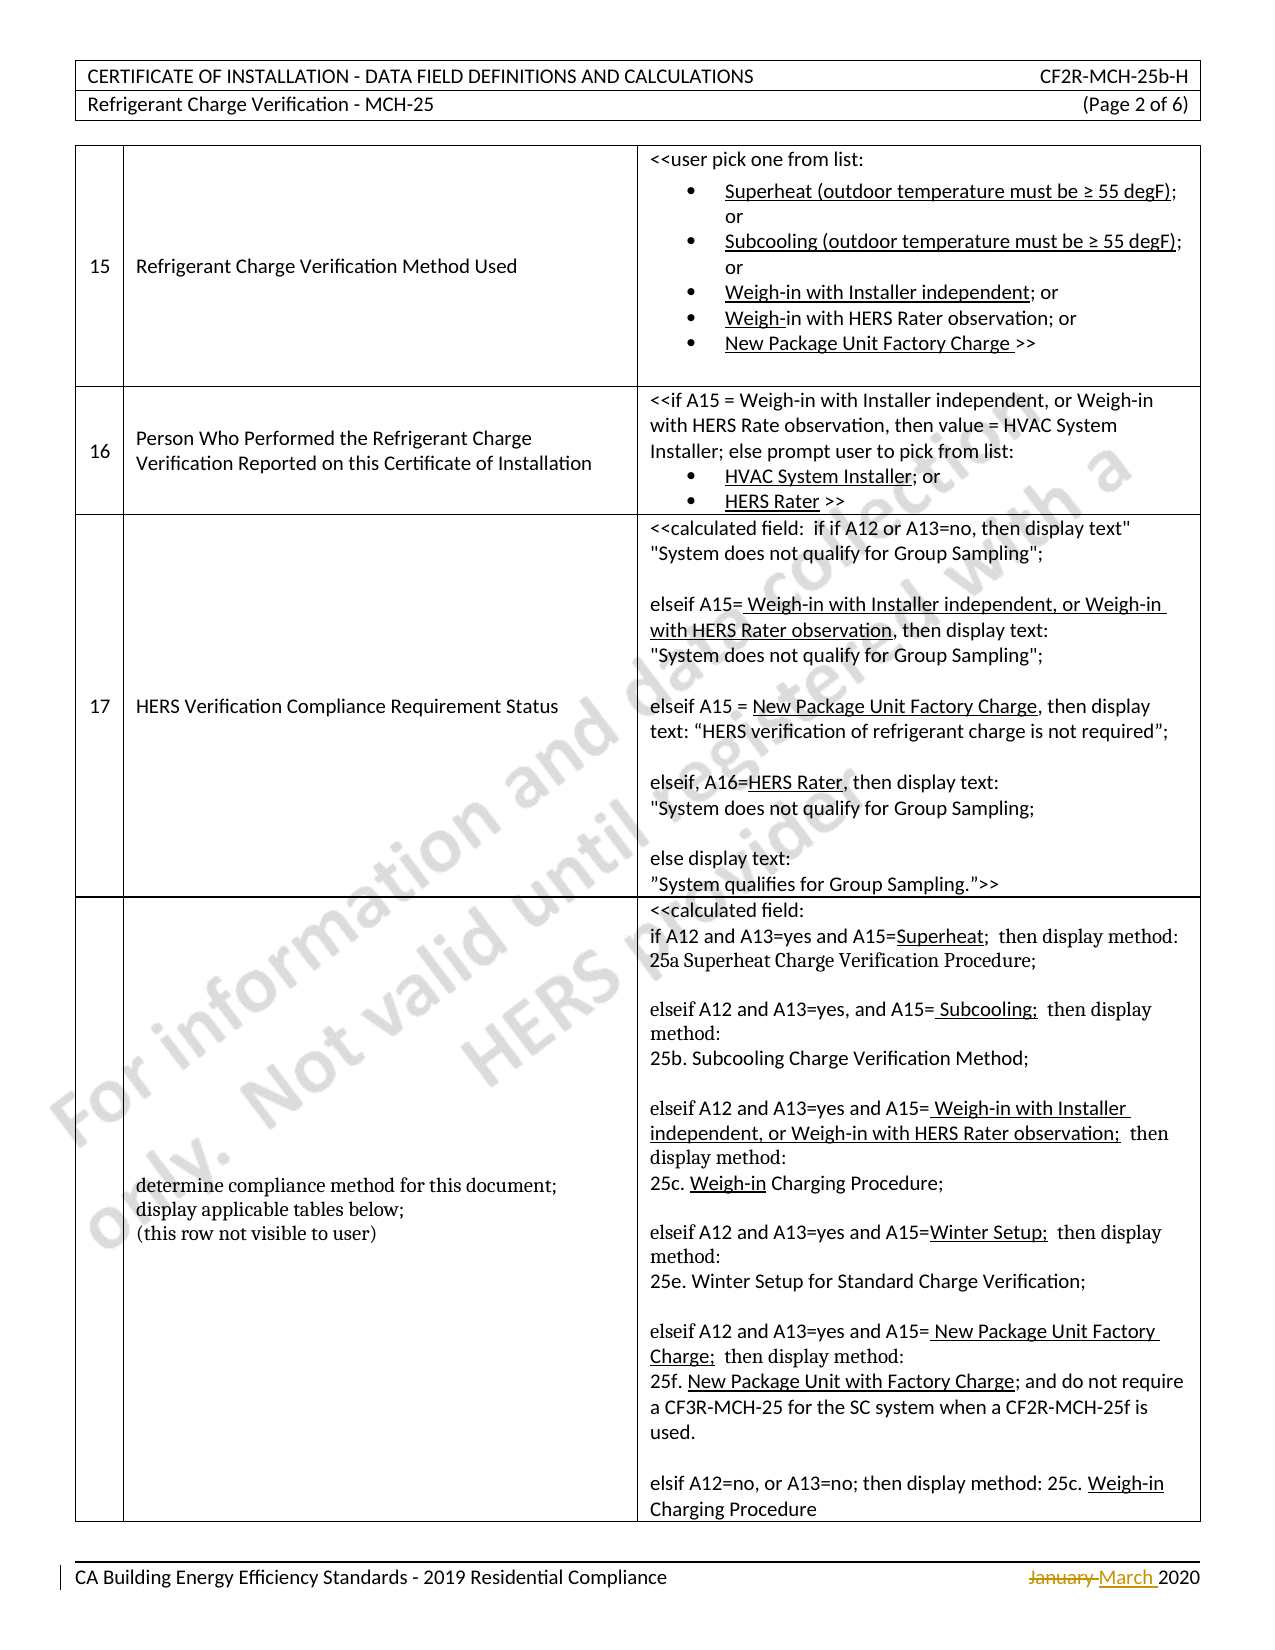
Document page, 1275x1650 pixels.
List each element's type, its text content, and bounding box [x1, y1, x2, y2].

table_cell determine compliance method for this document; display applicable tables below; (this row not visible to user) [124, 898, 637, 1521]
table_cell <<if A15 = Weigh-in with Installer independent, or Weigh-in with HERS Rate observation, then value = HVAC System Installer; else prompt user to pick from list: HVAC System Installer; or HERS Rater >> [638, 387, 1200, 514]
table_cell <<calculated field: if A12 and A13=yes and A15=Superheat; then display method: 25a Superheat Charge Verification Procedure; elseif A12 and A13=yes, and A15= Subcooling; then display method: 25b. Subcooling Charge Verification Method; elseif A12 and A13=yes and A15= Weigh-in with Installer independent, or Weigh-in with HERS Rater observation; then display method: 25c. Weigh-in Charging Procedure; elseif A12 and A13=yes and A15=Winter Setup; then display method: 25e. Winter Setup for Standard Charge Verification; elseif A12 and A13=yes and A15= New Package Unit Factory Charge; then display method: 25f. New Package Unit with Factory Charge; and do not require a CF3R-MCH-25 for the SC system when a CF2R-MCH-25f is used. elsif A12=no, or A13=no; then display method: 25c. Weigh-in Charging Procedure [638, 898, 1200, 1521]
table_cell <<user pick one from list: Superheat (outdoor temperature must be ≥ 55 degF); or Subcooling (outdoor temperature must be ≥ 55 degF); or Weigh-in with Installer independent; or Weigh-in with HERS Rater observation; or New Package Unit Factory Charge >> [638, 146, 1200, 386]
table_cell 15 [76, 146, 123, 386]
table_cell [76, 898, 123, 1521]
table_cell 17 [76, 515, 123, 896]
table_cell <<calculated field: if if A12 or A13=no, then display text" "System does not qualify for Group Sampling"; elseif A15= Weigh-in with Installer independent, or Weigh-in with HERS Rater observation, then display text: "System does not qualify for Group Sampling"; elseif A15 = New Package Unit Factory Charge, then display text: “HERS verification of refrigerant charge is not required”; elseif, A16=HERS Rater, then display text: "System does not qualify for Group Sampling; else display text: ”System qualifies for Group Sampling.”>> [638, 515, 1200, 896]
table_cell 16 [76, 387, 123, 514]
table_cell Refrigerant Charge Verification Method Used [124, 146, 637, 386]
table_cell HERS Verification Compliance Requirement Status [124, 515, 637, 896]
table_cell Person Who Performed the Refrigerant Charge Verification Reported on this Certificate of Installation [124, 387, 637, 514]
